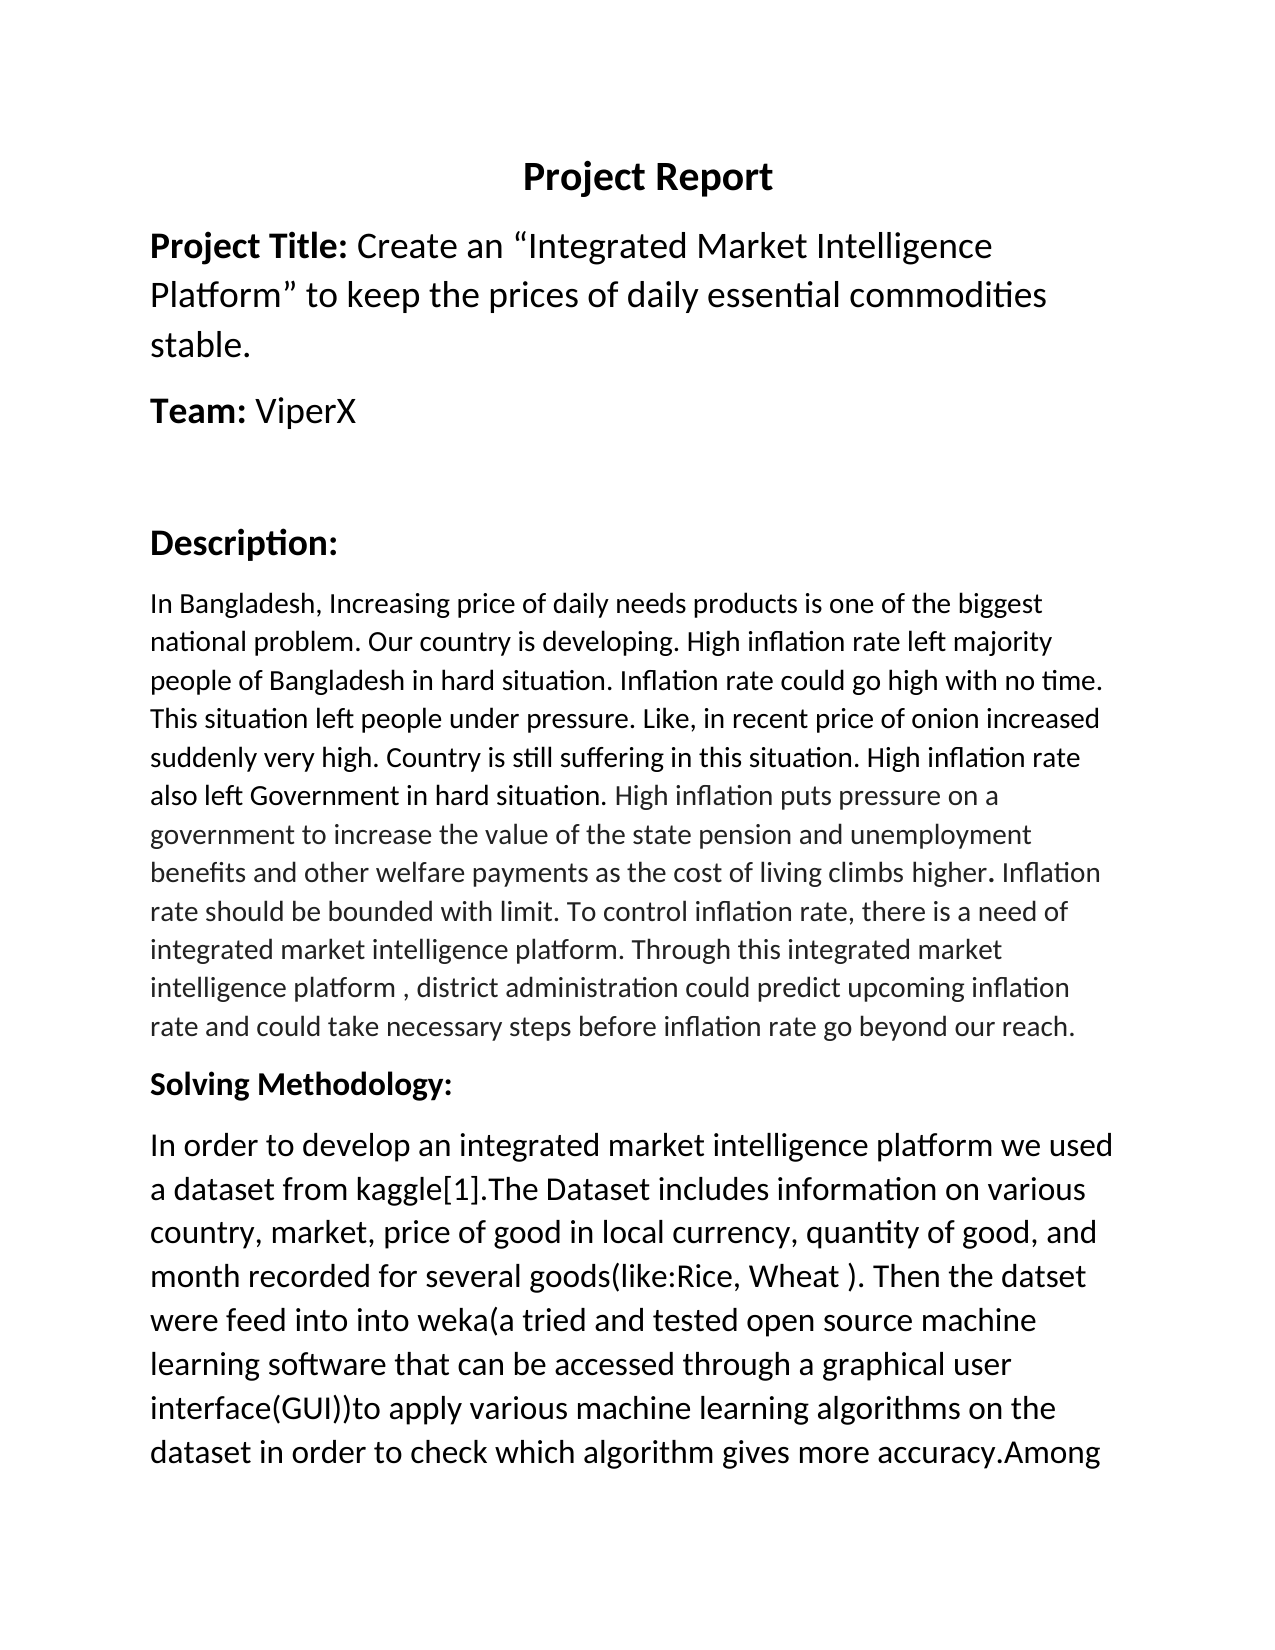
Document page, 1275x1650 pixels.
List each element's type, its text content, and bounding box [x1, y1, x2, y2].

text Team: ViperX [150, 387, 1125, 432]
text Solving Methodology: [150, 1063, 1125, 1104]
text Description: [150, 519, 1125, 565]
text Project Report [150, 150, 1125, 201]
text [150, 1124, 1125, 1472]
text In Bangladesh, Increasing price of daily needs products is one of the biggest national problem. Our country is developing. High inflation rate left majority people of Bangladesh in hard situation. Inflation rate could go high with no time. This situation left people under pressure. Like, in recent price of onion increased suddenly very high. Country is still suffering in this situation. High inflation rate also left Government in hard situation. High inflation puts pressure on a government to increase the value of the state pension and unemployment benefits and other welfare payments as the cost of living climbs higher. Inflation rate should be bounded with limit. To control inflation rate, there is a need of integrated market intelligence platform. Through this integrated market intelligence platform , district administration could predict upcoming inflation rate and could take necessary steps before inflation rate go beyond our reach. [150, 585, 1125, 1043]
text Project Title: Create an “Integrated Market Intelligence Platform” to keep the prices of daily essential commodities stable. [150, 222, 1125, 366]
